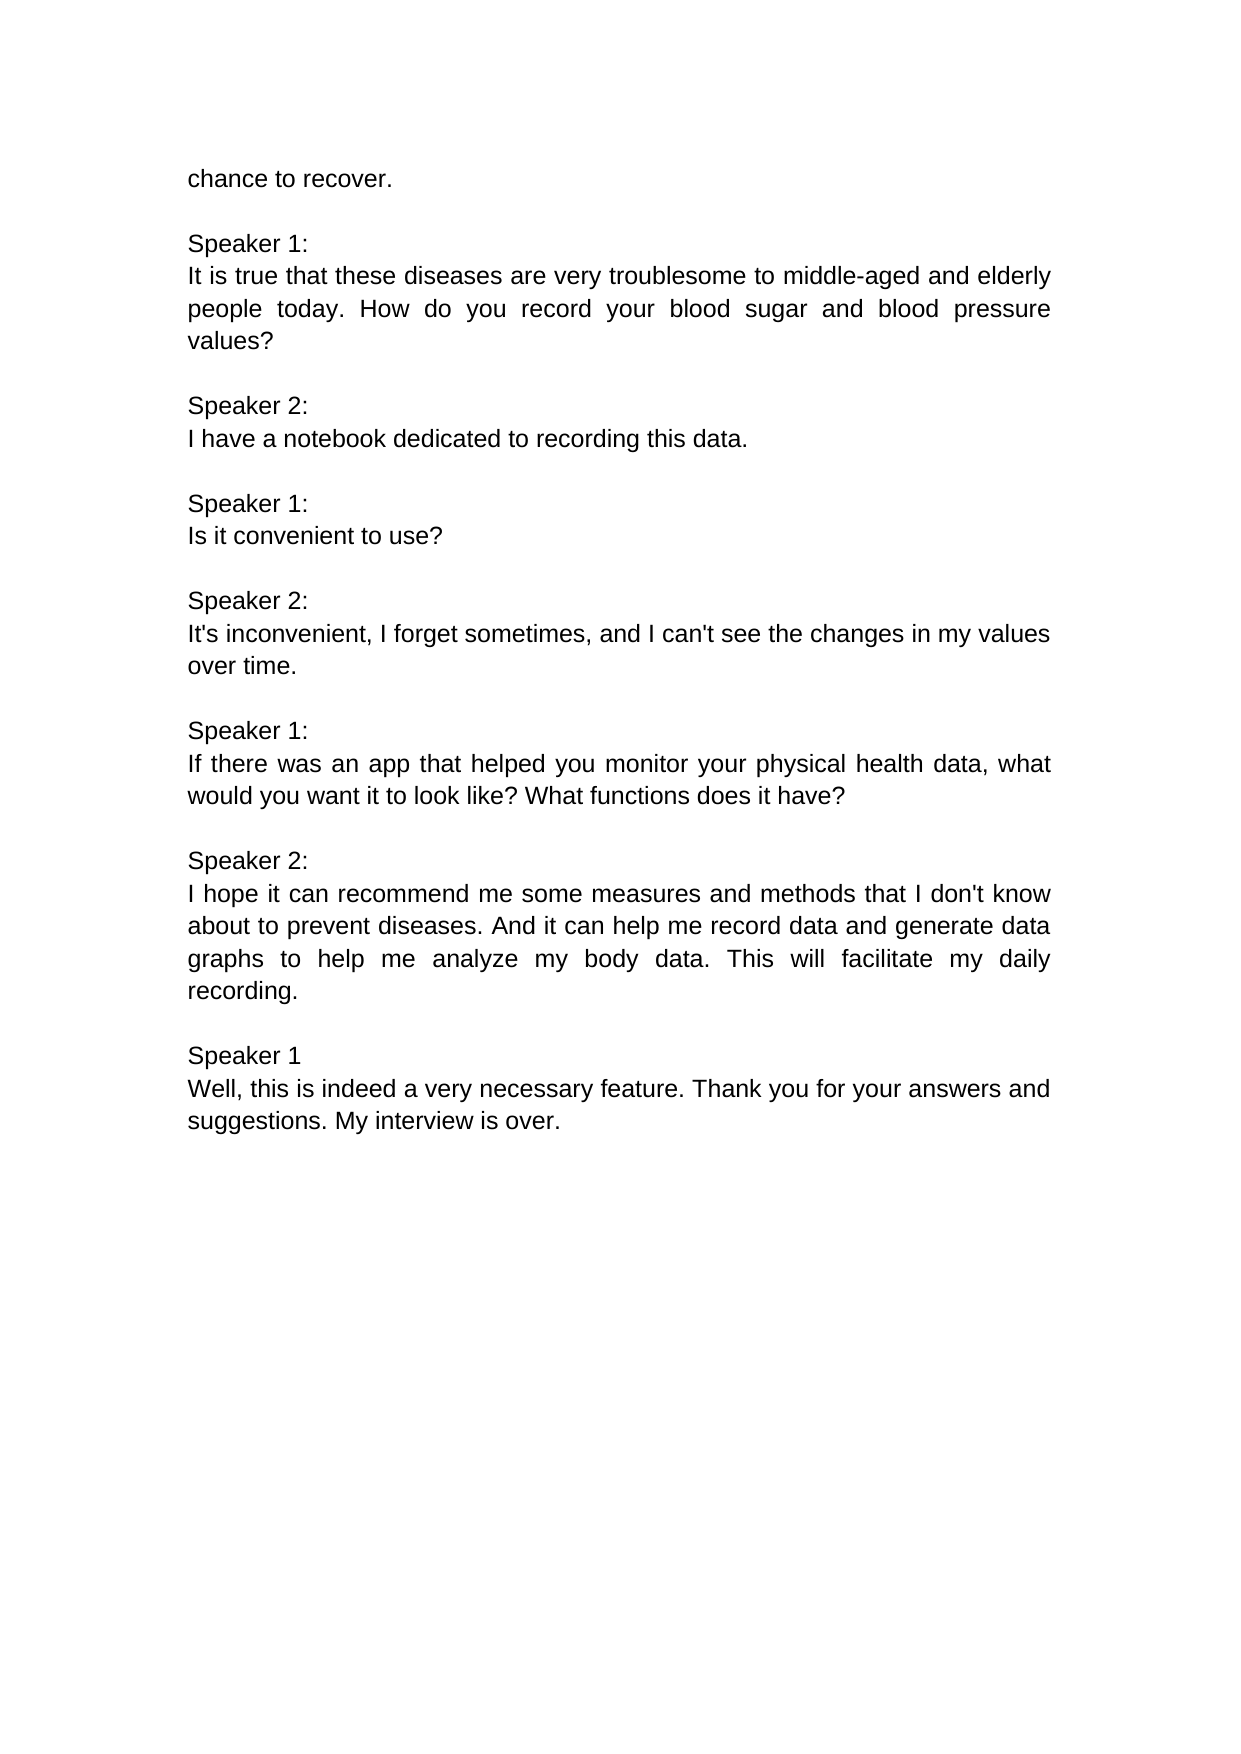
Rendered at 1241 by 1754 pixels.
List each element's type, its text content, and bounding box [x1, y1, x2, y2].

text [187, 162, 1053, 194]
text I hope it can recommend me some measures and methods that I don't know about to prevent diseases. And it can help me record data and generate data graphs to help me analyze my body data. This will facilitate my daily recording. [187, 877, 1053, 1007]
text Speaker 1: [187, 487, 1053, 519]
text I have a notebook dedicated to recording this data. [187, 422, 1053, 454]
text If there was an app that helped you monitor your physical health data, what would you want it to look like? What functions does it have? [187, 747, 1053, 812]
text Speaker 2: [187, 389, 1053, 422]
text Speaker 1 [187, 1039, 1053, 1072]
text Speaker 2: [187, 844, 1053, 877]
text It is true that these diseases are very troublesome to middle-aged and elderly people today. How do you record your blood sugar and blood pressure values? [187, 259, 1053, 357]
text Well, this is indeed a very necessary feature. Thank you for your answers and suggestions. My interview is over. [187, 1072, 1053, 1137]
text Speaker 1: [187, 714, 1053, 747]
text It's inconvenient, I forget sometimes, and I can't see the changes in my values over time. [187, 617, 1053, 682]
text Speaker 1: [187, 227, 1053, 259]
text Speaker 2: [187, 584, 1053, 617]
text Is it convenient to use? [187, 519, 1053, 552]
